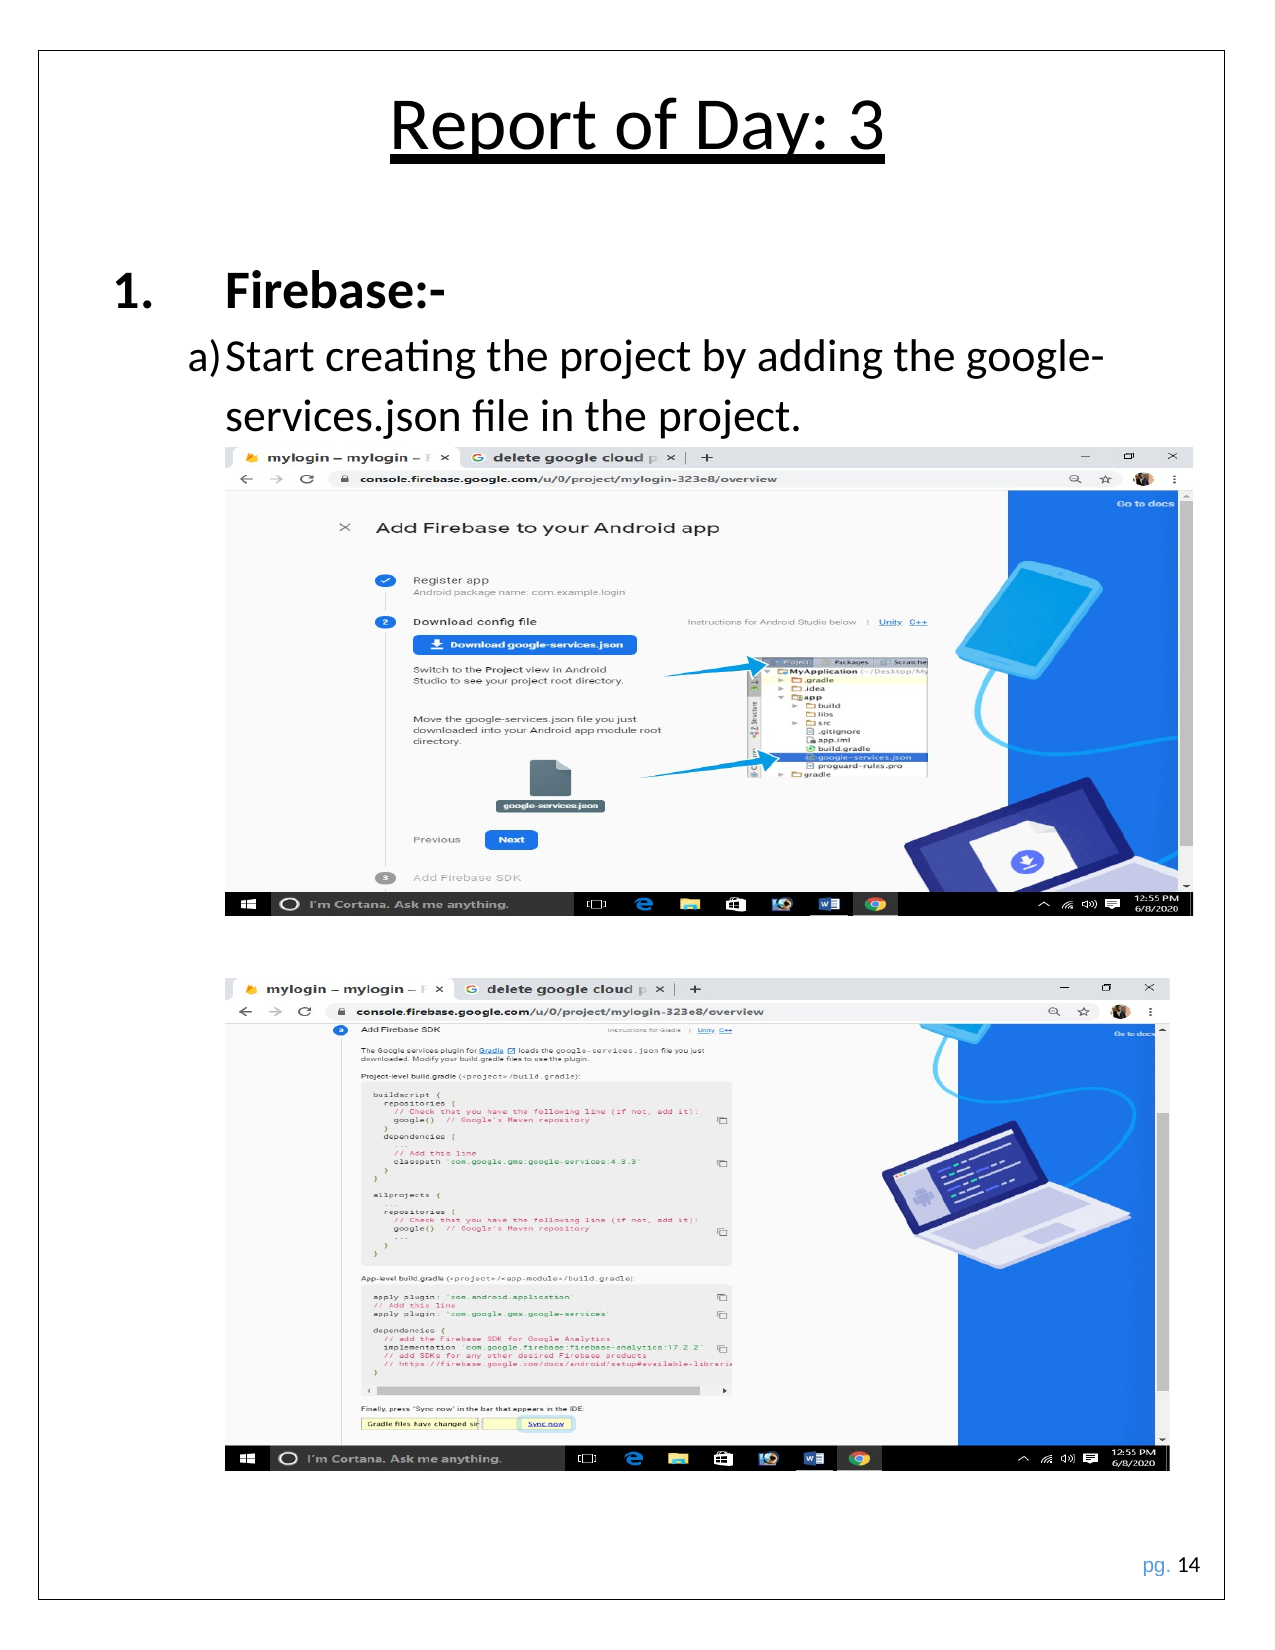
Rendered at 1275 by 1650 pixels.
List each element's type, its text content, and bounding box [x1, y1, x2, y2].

list Start creating the project by adding the google- services.json file in the project. [187, 327, 1107, 443]
subtitle Firebase:- [112, 256, 1214, 322]
picture [225, 978, 1170, 1471]
picture [225, 447, 1194, 916]
subtitle Report of Day: 3 [387, 81, 887, 166]
